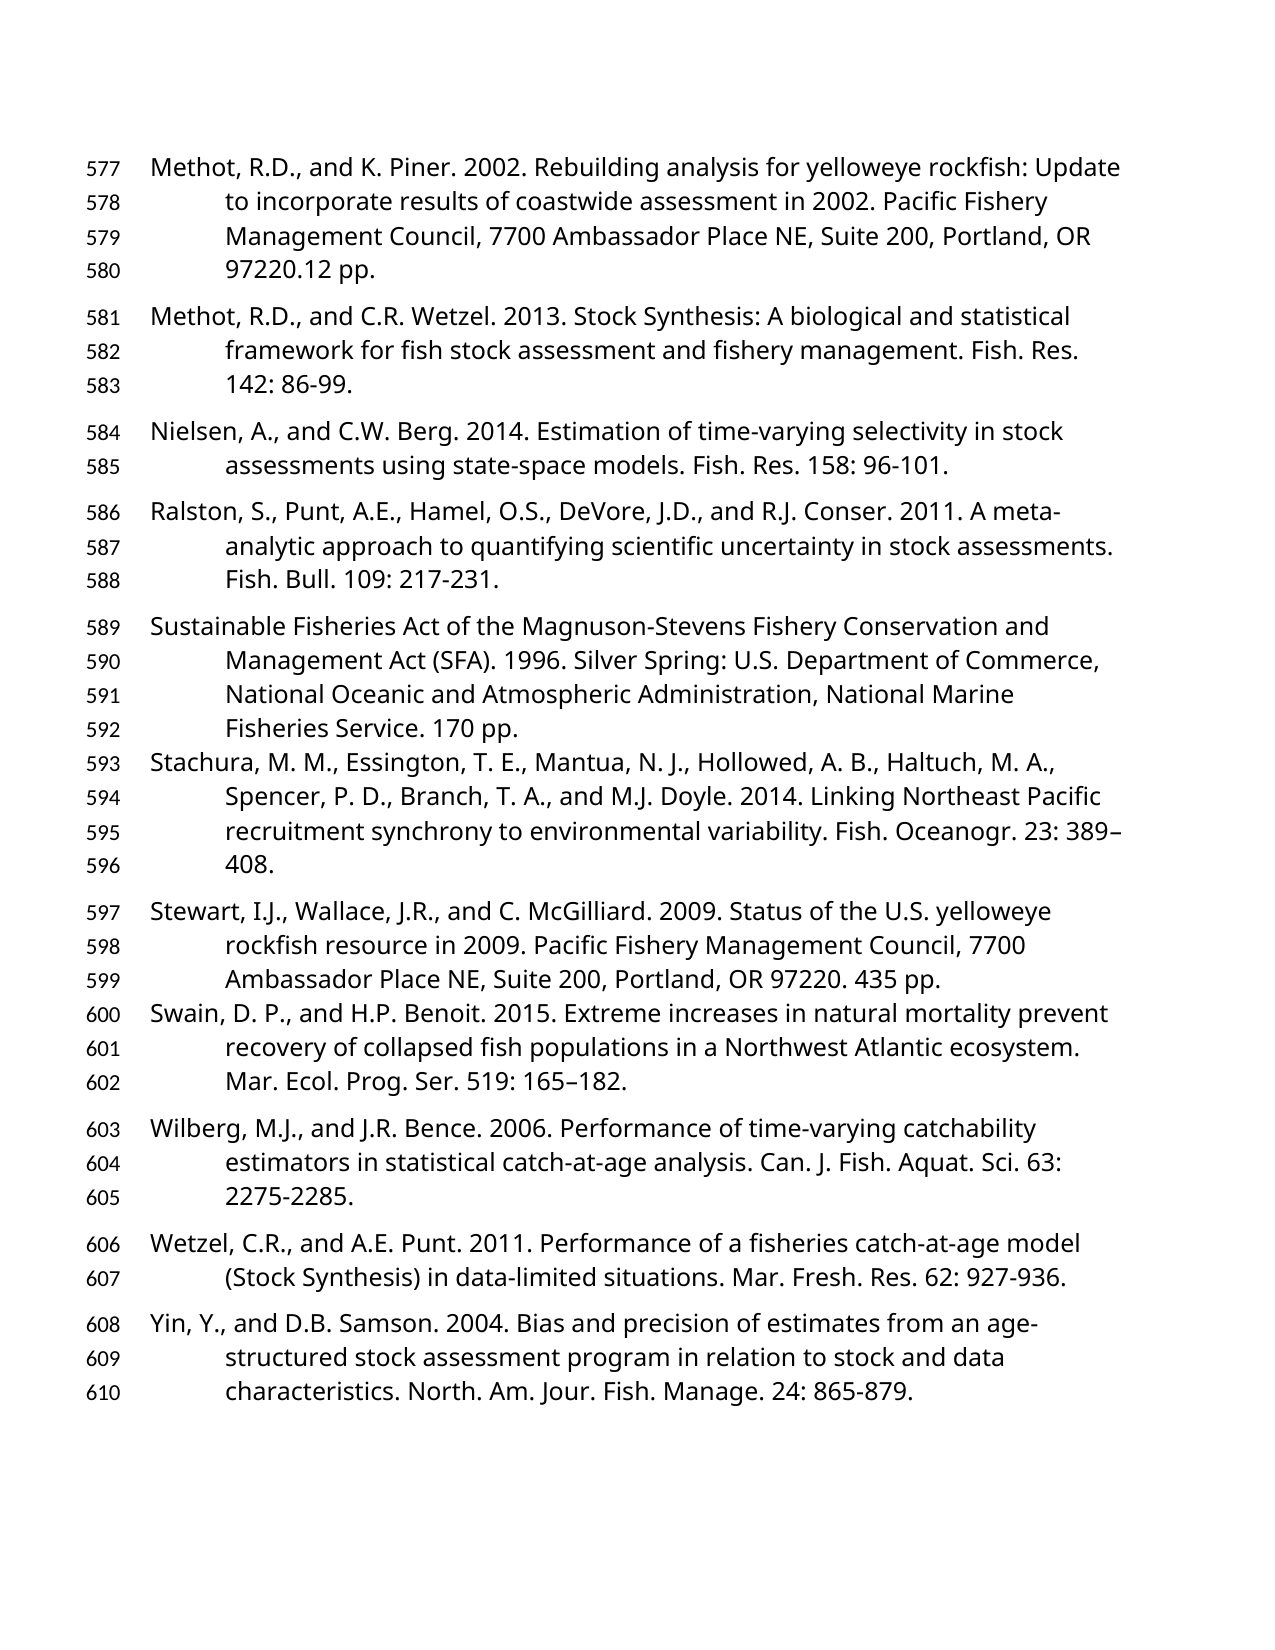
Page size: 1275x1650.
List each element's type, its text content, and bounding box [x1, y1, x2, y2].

text Ralston, S., Punt, A.E., Hamel, O.S., DeVore, J.D., and R.J. Conser. 2011. A meta-analytic approach to quantifying scientific uncertainty in stock assessments. Fish. Bull. 109: 217-231. [150, 494, 1125, 596]
text Wilberg, M.J., and J.R. Bence. 2006. Performance of time-varying catchability estimators in statistical catch-at-age analysis. Can. J. Fish. Aquat. Sci. 63: 2275-2285. [150, 1111, 1125, 1213]
text Stewart, I.J., Wallace, J.R., and C. McGilliard. 2009. Status of the U.S. yelloweye rockfish resource in 2009. Pacific Fishery Management Council, 7700 Ambassador Place NE, Suite 200, Portland, OR 97220. 435 pp. [150, 894, 1125, 996]
text Stachura, M. M., Essington, T. E., Mantua, N. J., Hollowed, A. B., Haltuch, M. A., Spencer, P. D., Branch, T. A., and M.J. Doyle. 2014. Linking Northeast Pacific recruitment synchrony to environmental variability. Fish. Oceanogr. 23: 389–408. [150, 745, 1125, 881]
text Methot, R.D., and K. Piner. 2002. Rebuilding analysis for yelloweye rockfish: Update to incorporate results of coastwide assessment in 2002. Pacific Fishery Management Council, 7700 Ambassador Place NE, Suite 200, Portland, OR 97220.12 pp. [150, 150, 1125, 286]
text Yin, Y., and D.B. Samson. 2004. Bias and precision of estimates from an age-structured stock assessment program in relation to stock and data characteristics. North. Am. Jour. Fish. Manage. 24: 865-879. [150, 1306, 1125, 1408]
text Swain, D. P., and H.P. Benoit. 2015. Extreme increases in natural mortality prevent recovery of collapsed fish populations in a Northwest Atlantic ecosystem. Mar. Ecol. Prog. Ser. 519: 165–182. [150, 996, 1125, 1098]
text Methot, R.D., and C.R. Wetzel. 2013. Stock Synthesis: A biological and statistical framework for fish stock assessment and fishery management. Fish. Res. 142: 86-99. [150, 299, 1125, 401]
text Wetzel, C.R., and A.E. Punt. 2011. Performance of a fisheries catch-at-age model (Stock Synthesis) in data-limited situations. Mar. Fresh. Res. 62: 927-936. [150, 1225, 1125, 1293]
text Nielsen, A., and C.W. Berg. 2014. Estimation of time-varying selectivity in stock assessments using state-space models. Fish. Res. 158: 96-101. [150, 413, 1125, 482]
text Sustainable Fisheries Act of the Magnuson-Stevens Fishery Conservation and Management Act (SFA). 1996. Silver Spring: U.S. Department of Commerce, National Oceanic and Atmospheric Administration, National Marine Fisheries Service. 170 pp. [150, 609, 1125, 745]
